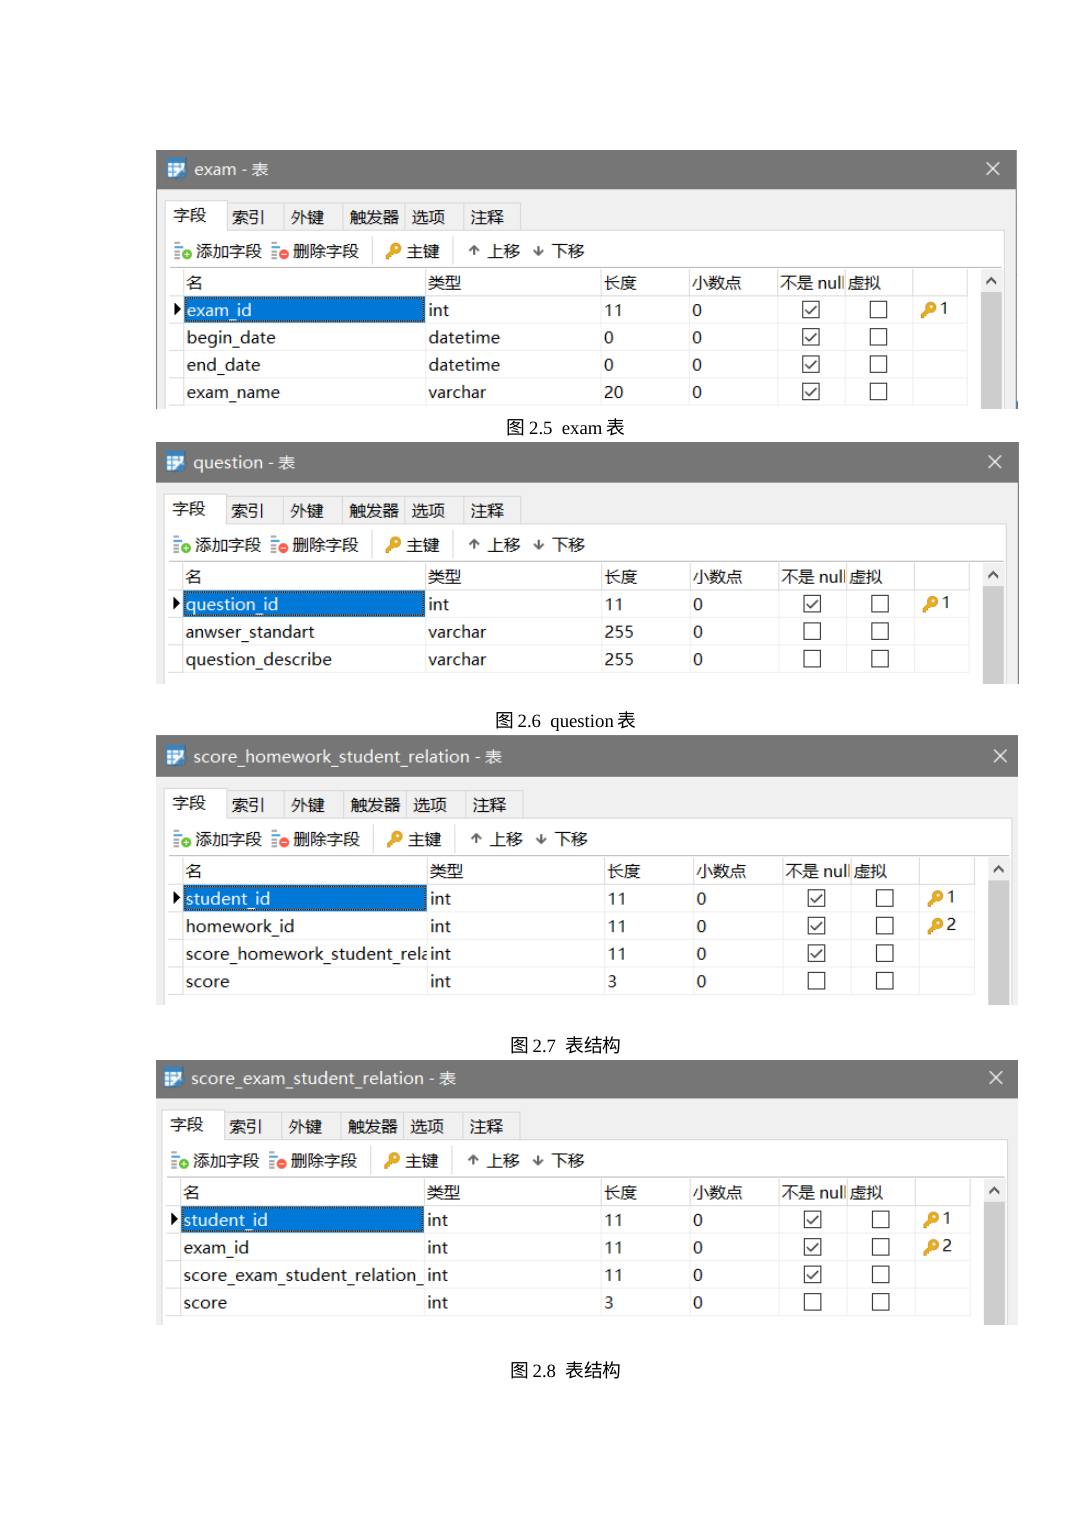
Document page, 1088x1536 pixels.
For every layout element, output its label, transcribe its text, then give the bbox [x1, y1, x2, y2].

text 图2.7 表结构 [112, 1028, 975, 1060]
picture [156, 735, 1018, 1005]
picture [156, 442, 1019, 684]
text 图2.8 表结构 [112, 1353, 975, 1385]
picture [156, 150, 1018, 409]
text 图2.5 exam表 [112, 410, 975, 443]
picture [156, 1060, 1018, 1325]
text 图2.6 question表 [112, 703, 975, 735]
